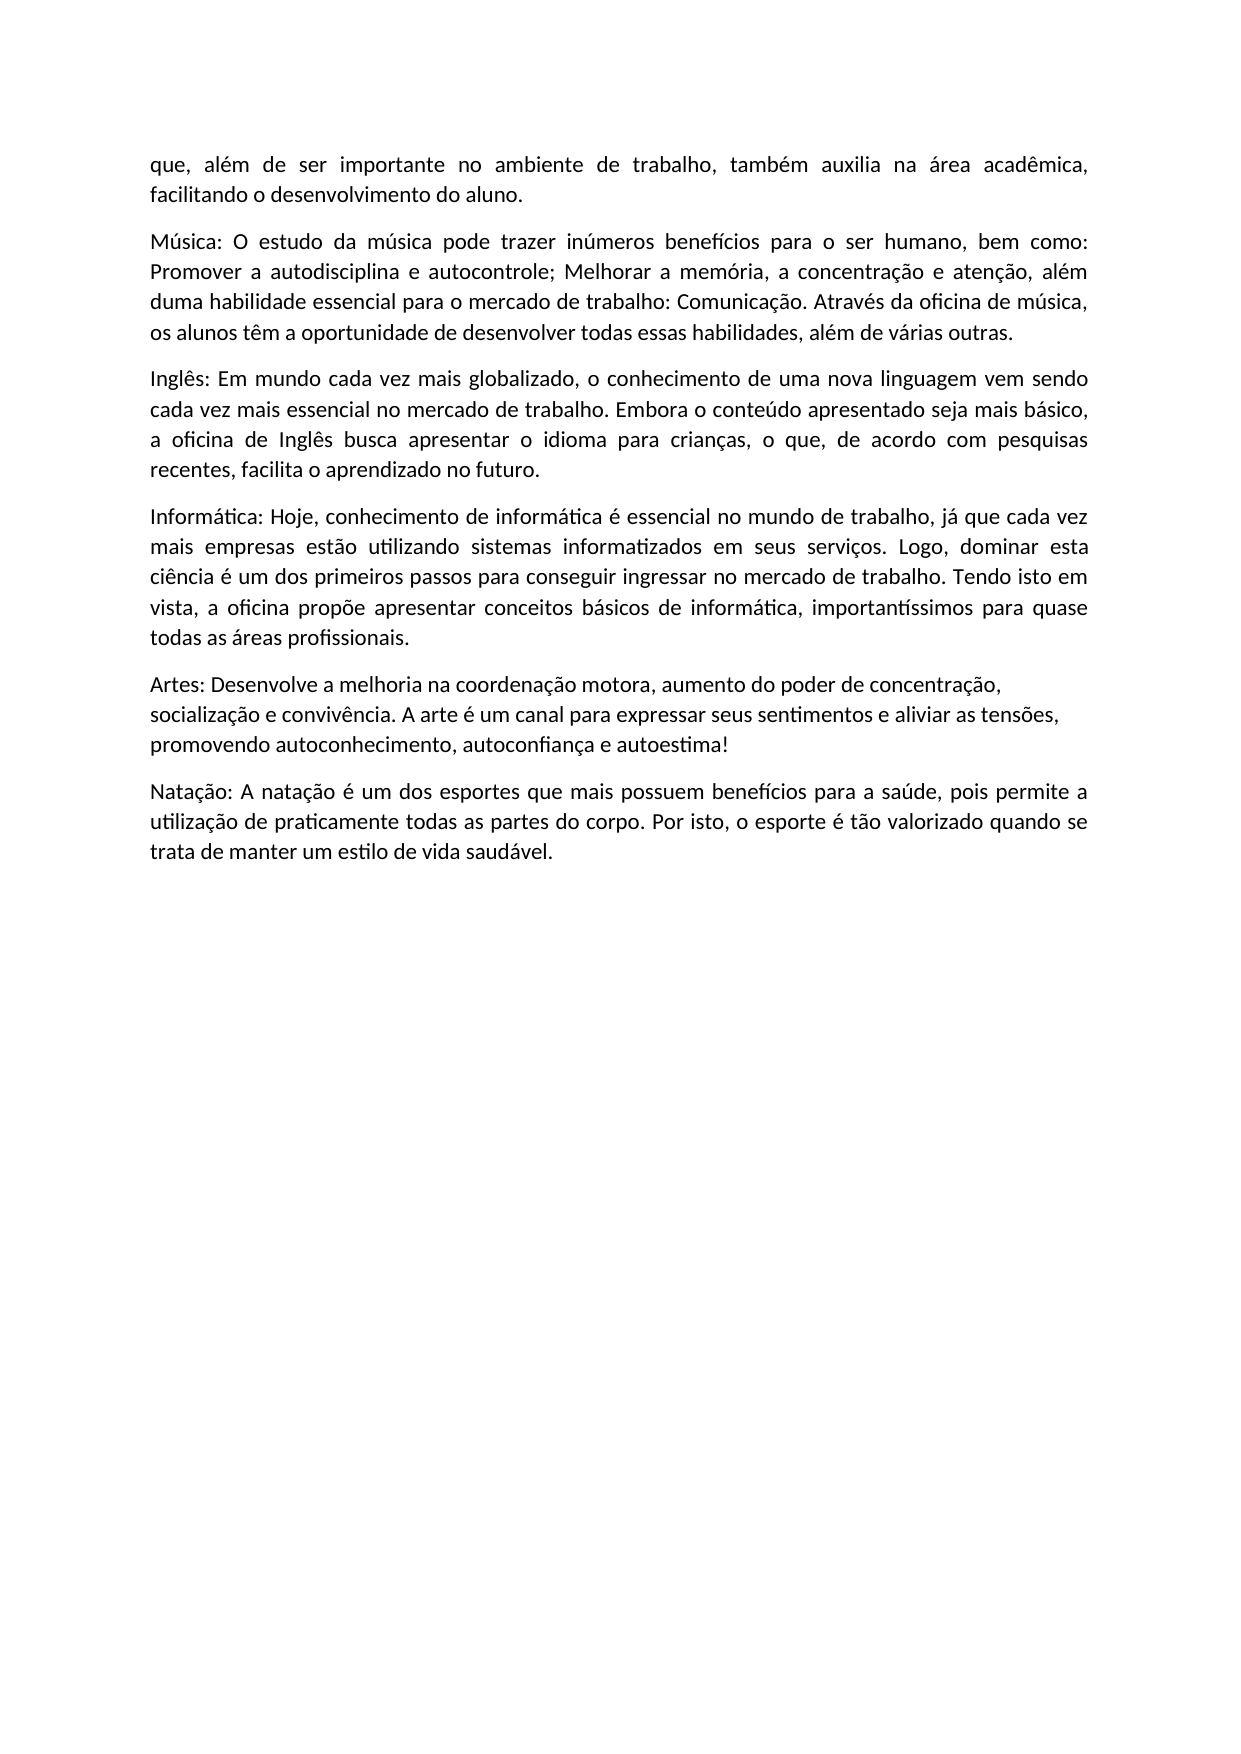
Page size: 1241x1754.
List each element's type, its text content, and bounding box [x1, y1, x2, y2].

text Informática: Hoje, conhecimento de informática é essencial no mundo de trabalho, já que cada vez mais empresas estão utilizando sistemas informatizados em seus serviços. Logo, dominar esta ciência é um dos primeiros passos para conseguir ingressar no mercado de trabalho. Tendo isto em vista, a oficina propõe apresentar conceitos básicos de informática, importantíssimos para quase todas as áreas profissionais. [150, 502, 1090, 651]
text Natação: A natação é um dos esportes que mais possuem benefícios para a saúde, pois permite a utilização de praticamente todas as partes do corpo. Por isto, o esporte é tão valorizado quando se trata de manter um estilo de vida saudável. [150, 777, 1090, 866]
text Artes: Desenvolve a melhoria na coordenação motora, aumento do poder de concentração, socialização e convivência. A arte é um canal para expressar seus sentimentos e aliviar as tensões, promovendo autoconhecimento, autoconfiança e autoestima! [150, 670, 1090, 758]
